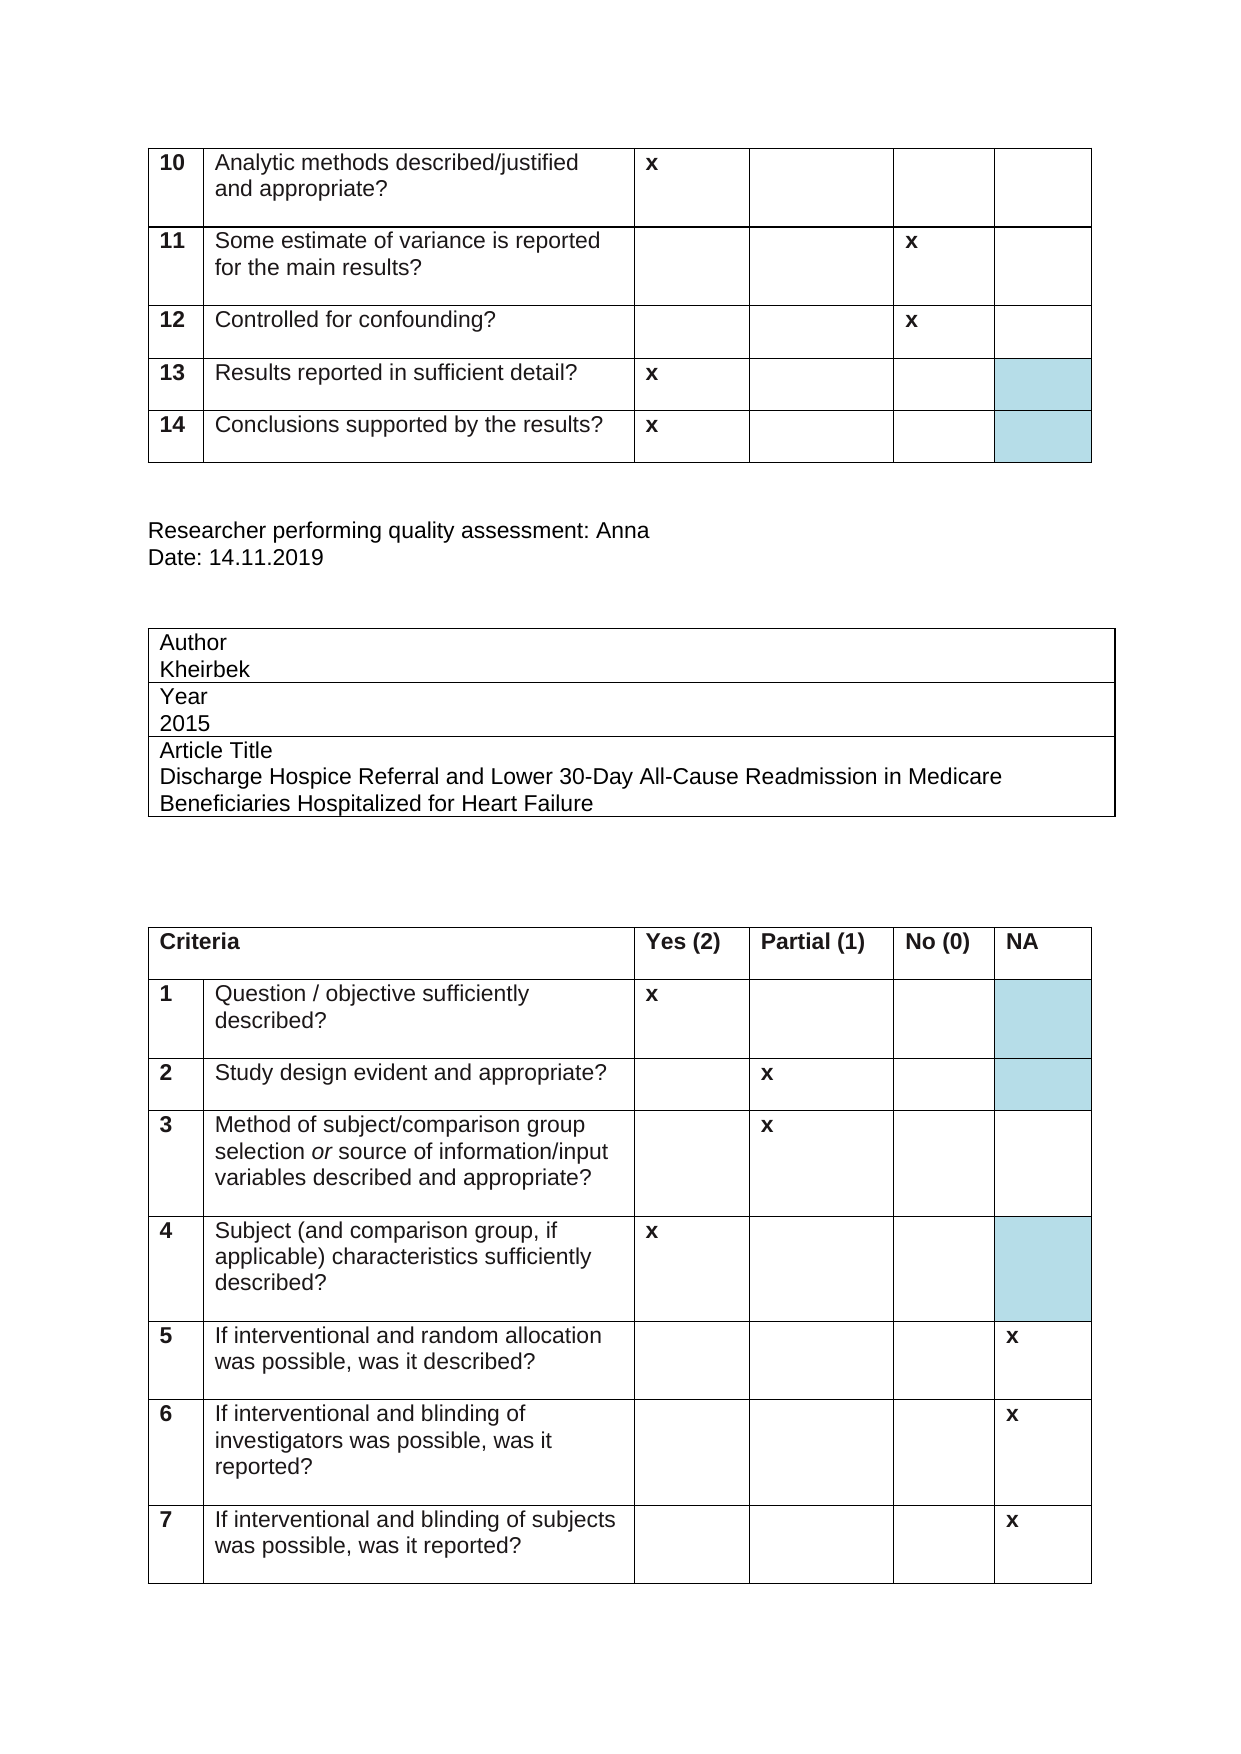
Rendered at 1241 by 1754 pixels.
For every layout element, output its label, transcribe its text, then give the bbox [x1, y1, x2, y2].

table_cell [995, 980, 1091, 1058]
table_cell x [635, 980, 749, 1058]
table_cell Study design evident and appropriate? [204, 1059, 634, 1110]
table_cell Question / objective sufficiently described? [204, 980, 634, 1058]
table_cell Some estimate of variance is reported for the main results? [204, 228, 634, 305]
table_cell Analytic methods described/justified and appropriate? [204, 149, 634, 226]
table_cell 1 [149, 980, 203, 1058]
table_cell [635, 1111, 749, 1216]
table_cell [635, 1322, 749, 1399]
table_cell Conclusions supported by the results? [204, 411, 634, 462]
table_cell [894, 1059, 994, 1110]
table_cell If interventional and blinding of subjects was possible, was it reported? [204, 1506, 634, 1583]
table_cell [750, 359, 893, 410]
table_cell x [635, 411, 749, 462]
table_cell [894, 980, 994, 1058]
table_cell x [635, 149, 749, 226]
table_cell [750, 1506, 893, 1583]
table_cell 6 [149, 1400, 203, 1504]
table_cell [750, 980, 893, 1058]
table_cell [894, 1217, 994, 1321]
table_cell Method of subject/comparison group selection or source of information/input variables described and appropriate? [204, 1111, 634, 1216]
text Date: 14.11.2019 [148, 543, 1093, 570]
table_header NA [995, 928, 1091, 979]
table_cell [894, 149, 994, 226]
table_cell Year 2015 [149, 683, 1114, 736]
table_cell x [635, 359, 749, 410]
table_cell [995, 359, 1091, 410]
table_cell [635, 1506, 749, 1583]
table_cell 11 [149, 228, 203, 305]
table_cell Subject (and comparison group, if applicable) characteristics sufficiently described? [204, 1217, 634, 1321]
table_header Criteria [149, 928, 634, 979]
table_cell [635, 306, 749, 357]
table_cell 7 [149, 1506, 203, 1583]
table_cell 3 [149, 1111, 203, 1216]
table_cell [635, 228, 749, 305]
table_cell [995, 1217, 1091, 1321]
table_cell [995, 411, 1091, 462]
table_cell [750, 1322, 893, 1399]
table_cell 5 [149, 1322, 203, 1399]
table_cell [750, 411, 893, 462]
table_cell x [894, 228, 994, 305]
table_cell [750, 1400, 893, 1504]
table_cell [995, 149, 1091, 226]
table_cell x [750, 1111, 893, 1216]
table_cell x [635, 1217, 749, 1321]
table_cell [894, 1111, 994, 1216]
table_cell [750, 228, 893, 305]
table_cell Controlled for confounding? [204, 306, 634, 357]
table_cell [894, 1506, 994, 1583]
table_cell If interventional and blinding of investigators was possible, was it reported? [204, 1400, 634, 1504]
table_header Author Kheirbek [149, 629, 1114, 682]
table_cell [750, 1217, 893, 1321]
table_header Partial (1) [750, 928, 893, 979]
table_cell [995, 306, 1091, 357]
text Researcher performing quality assessment: Anna [148, 517, 1093, 543]
table_cell 10 [149, 149, 203, 226]
table_cell [894, 411, 994, 462]
table_cell [995, 1111, 1091, 1216]
table_cell 14 [149, 411, 203, 462]
table_cell If interventional and random allocation was possible, was it described? [204, 1322, 634, 1399]
table_cell [894, 1322, 994, 1399]
table_cell 13 [149, 359, 203, 410]
table_cell [750, 306, 893, 357]
table_cell [894, 1400, 994, 1504]
table_cell x [995, 1322, 1091, 1399]
table_cell x [894, 306, 994, 357]
table_cell [635, 1059, 749, 1110]
table_cell [894, 359, 994, 410]
table_header Yes (2) [635, 928, 749, 979]
table_cell Results reported in sufficient detail? [204, 359, 634, 410]
table_cell 4 [149, 1217, 203, 1321]
table_cell 12 [149, 306, 203, 357]
table_cell [995, 1059, 1091, 1110]
table_cell x [995, 1506, 1091, 1583]
table_cell [635, 1400, 749, 1504]
table_cell [750, 149, 893, 226]
table_cell 2 [149, 1059, 203, 1110]
table_cell x [995, 1400, 1091, 1504]
table_header No (0) [894, 928, 994, 979]
table_cell [995, 228, 1091, 305]
table_cell x [750, 1059, 893, 1110]
table_cell Article Title Discharge Hospice Referral and Lower 30-Day All-Cause Readmission in Medicare Beneficiaries Hospitalized for Heart Failure [149, 737, 1114, 816]
